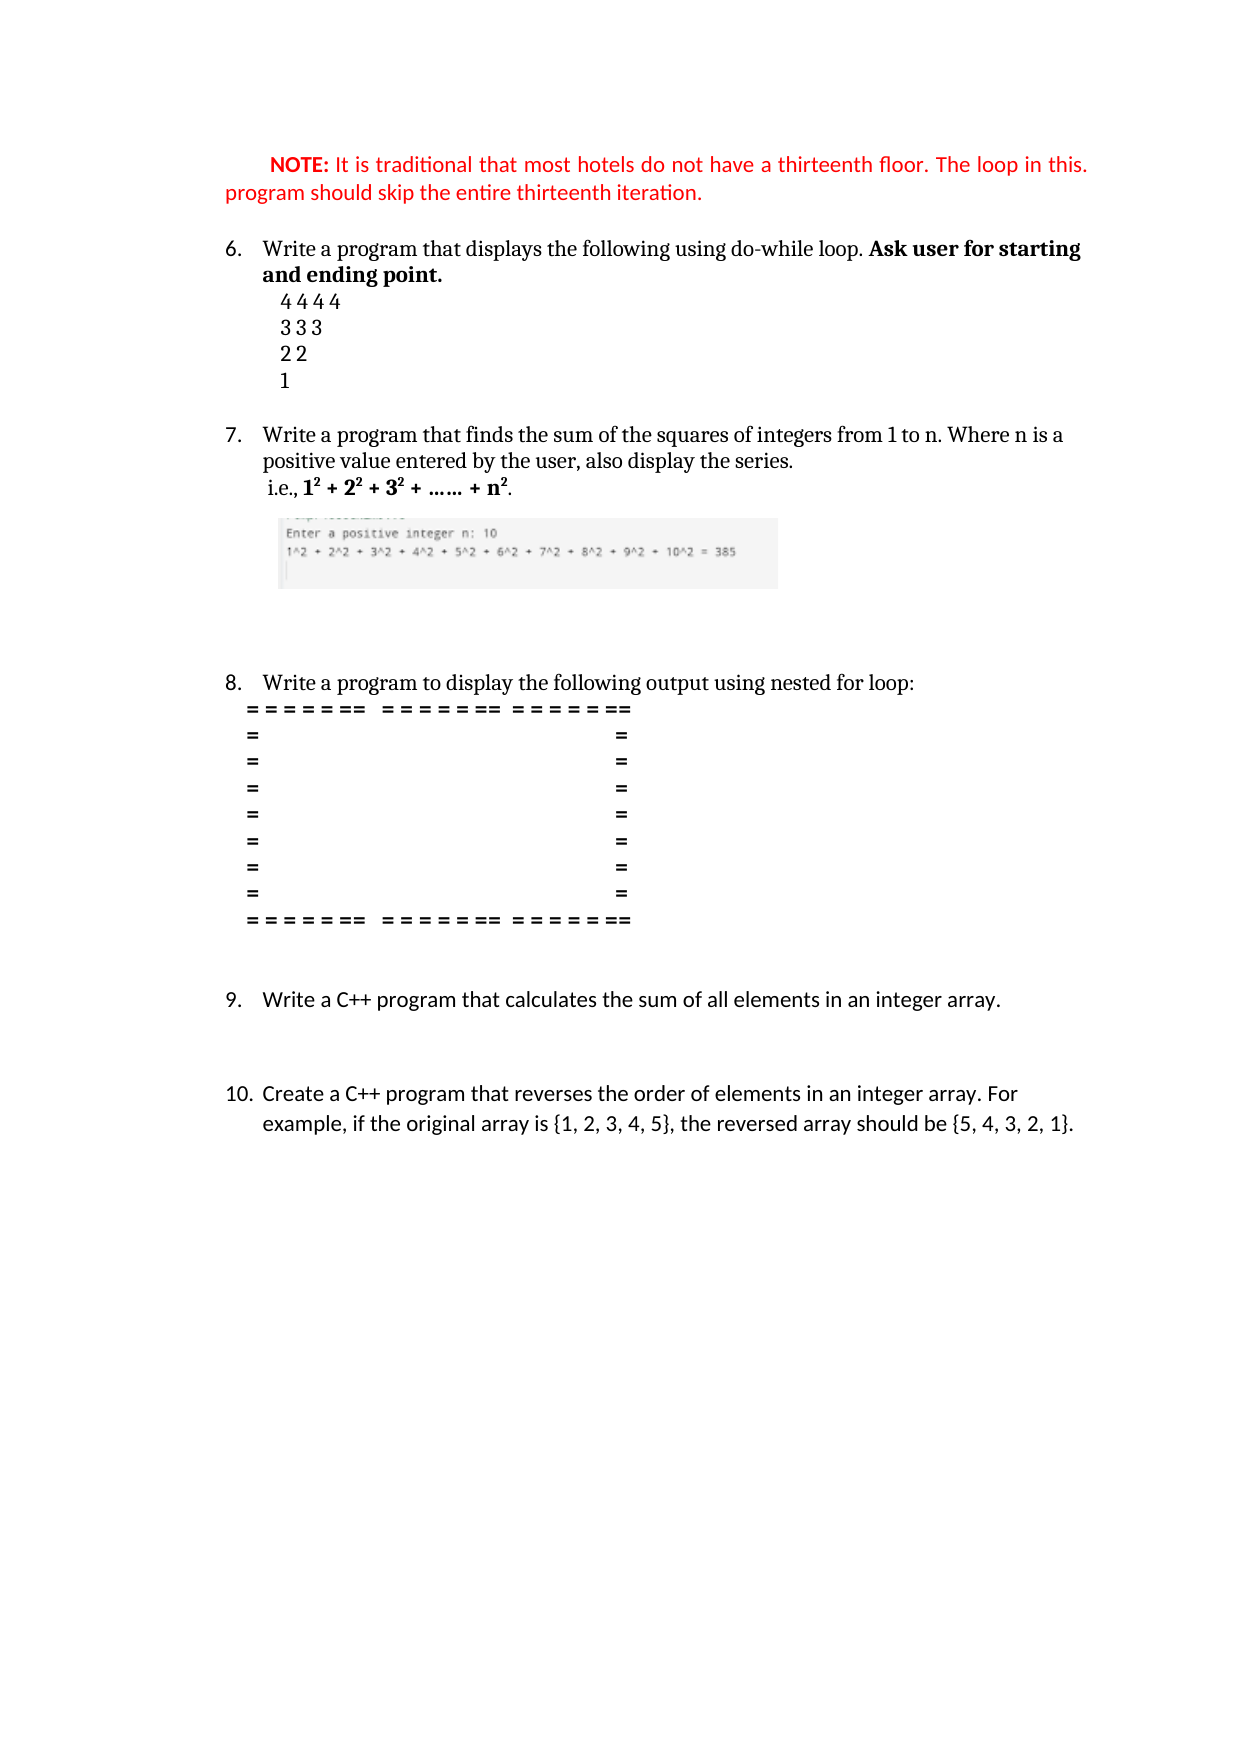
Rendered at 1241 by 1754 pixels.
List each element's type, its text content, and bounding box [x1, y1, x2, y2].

text = = [150, 722, 1090, 748]
text NOTE: It is traditional that most hotels do not have a thirteenth floor. The loop in this. program should skip the entire thirteenth iteration. [225, 150, 1090, 206]
list Write a program to display the following output using nested for loop: [225, 668, 1090, 696]
text = = [150, 827, 1090, 854]
text 4 4 4 4 [225, 288, 1090, 315]
list Write a program that finds the sum of the squares of integers from 1 to n. Where n is a positive value entered by the user, also display the series. [225, 420, 1090, 474]
text = = = = = == = = = = = == = = = = = == [150, 906, 1090, 933]
text = = [150, 801, 1090, 827]
text = = [150, 880, 1090, 906]
list Create a C++ program that reverses the order of elements in an integer array. For example, if the original array is {1, 2, 3, 4, 5}, the reversed array should be {5, 4, 3, 2, 1}. [225, 1079, 1090, 1137]
text = = [150, 748, 1090, 775]
picture [278, 518, 779, 589]
text i.e., 12 + 22 + 32 + …… + n2. [262, 474, 1090, 501]
list Write a program that displays the following using do-while loop. Ask user for starting and ending point. [225, 234, 1090, 288]
list Write a C++ program that calculates the sum of all elements in an integer array. [225, 986, 1090, 1013]
text 3 3 3 [225, 315, 1090, 341]
text = = [150, 854, 1090, 880]
text 1 [225, 367, 1090, 394]
text = = = = = == = = = = = == = = = = = == [150, 696, 1090, 722]
text = = [150, 775, 1090, 801]
text 2 2 [225, 341, 1090, 367]
